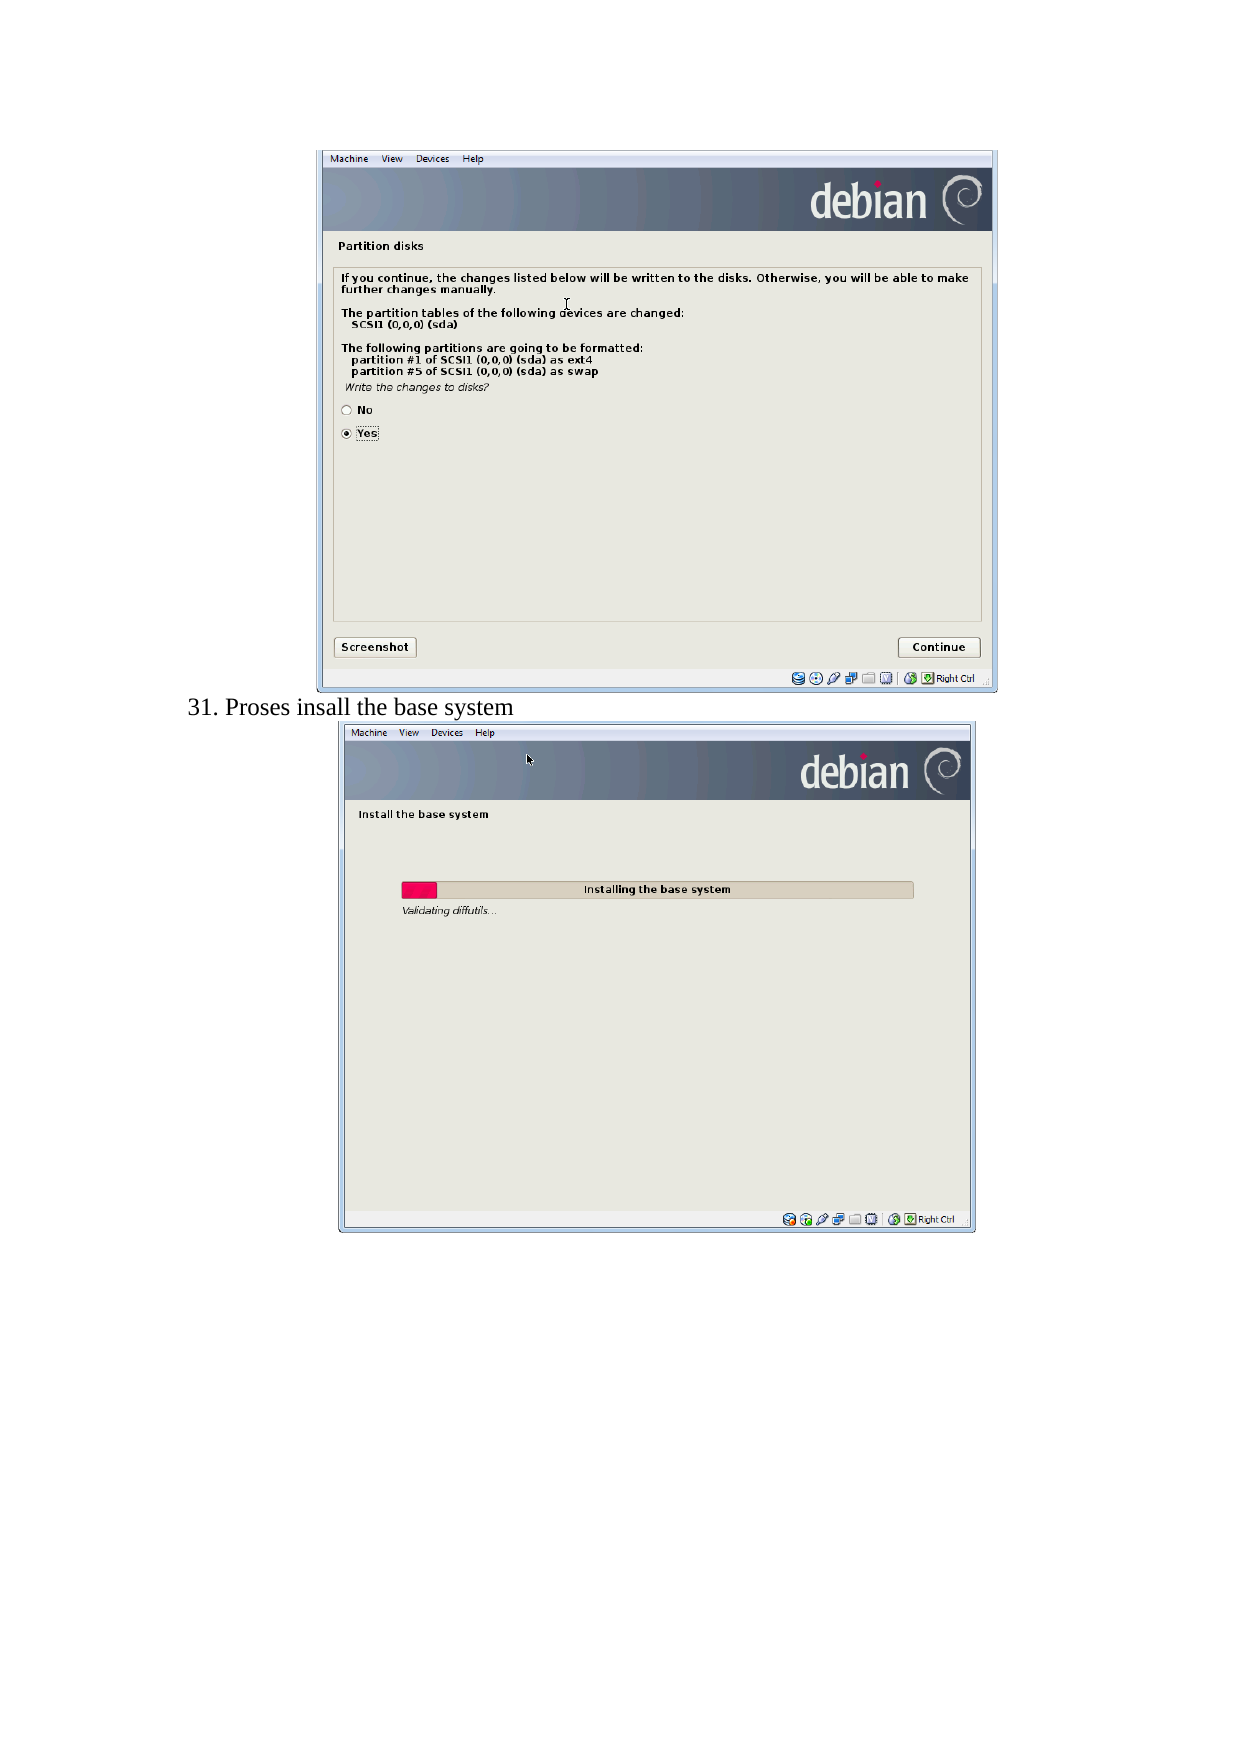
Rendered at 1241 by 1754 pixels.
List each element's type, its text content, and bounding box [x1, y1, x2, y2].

list Proses insall the base system [187, 692, 1090, 721]
picture [316, 150, 998, 693]
picture [338, 721, 976, 1233]
